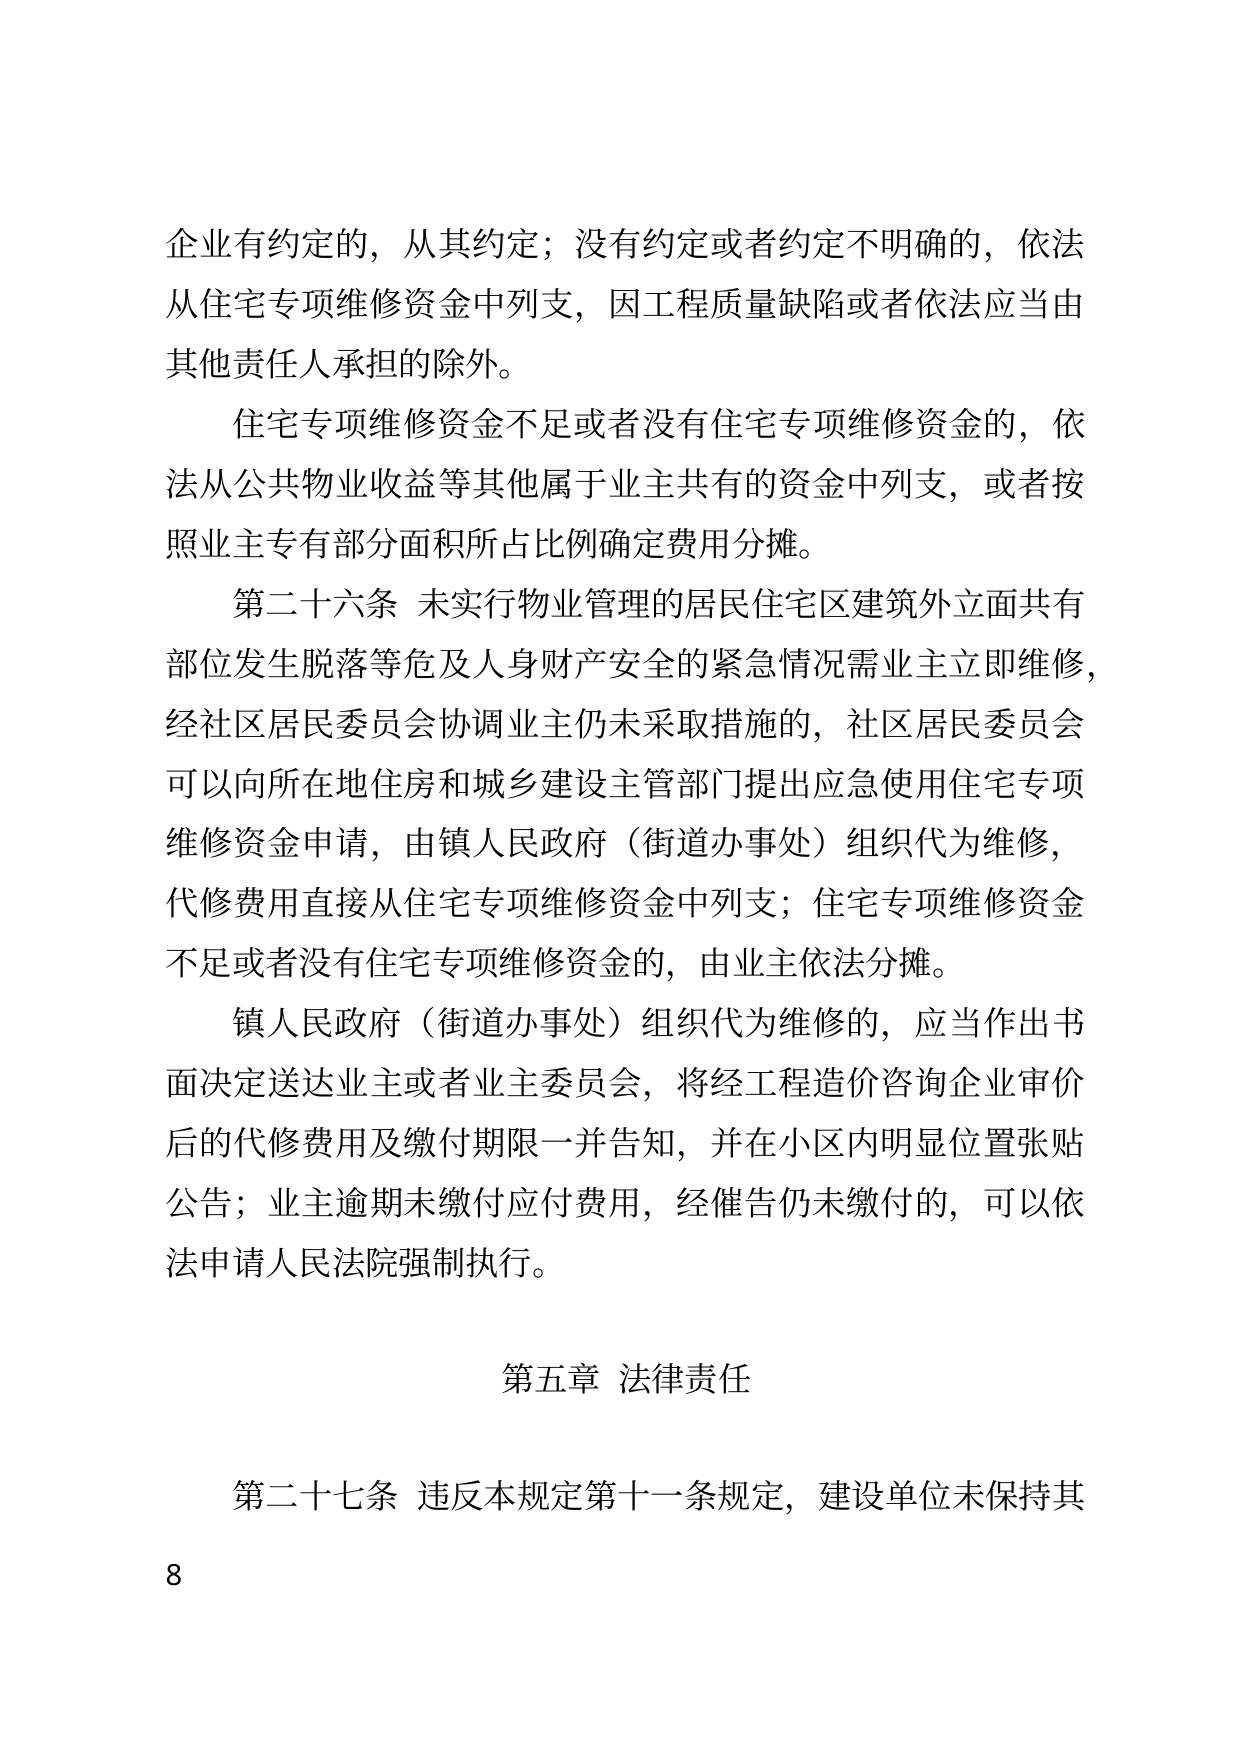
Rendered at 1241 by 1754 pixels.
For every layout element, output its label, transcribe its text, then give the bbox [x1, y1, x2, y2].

text 第五章 法律责任 [165, 1353, 1087, 1401]
text 住宅专项维修资金不足或者没有住宅专项维修资金的，依法从公共物业收益等其他属于业主共有的资金中列支，或者按照业主专有部分面积所占比例确定费用分摊。 [165, 398, 1087, 566]
text 镇人民政府（街道办事处）组织代为维修的，应当作出书面决定送达业主或者业主委员会，将经工程造价咨询企业审价后的代修费用及缴付期限一并告知，并在小区内明显位置张贴公告；业主逾期未缴付应付费用，经催告仍未缴付的，可以依法申请人民法院强制执行。 [165, 997, 1087, 1285]
text 第二十六条 未实行物业管理的居民住宅区建筑外立面共有部位发生脱落等危及人身财产安全的紧急情况需业主立即维修，经社区居民委员会协调业主仍未采取措施的，社区居民委员会可以向所在地住房和城乡建设主管部门提出应急使用住宅专项维修资金申请，由镇人民政府（街道办事处）组织代为维修，代修费用直接从住宅专项维修资金中列支；住宅专项维修资金不足或者没有住宅专项维修资金的，由业主依法分摊。 [165, 578, 1087, 985]
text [165, 218, 1087, 386]
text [165, 1470, 1087, 1518]
